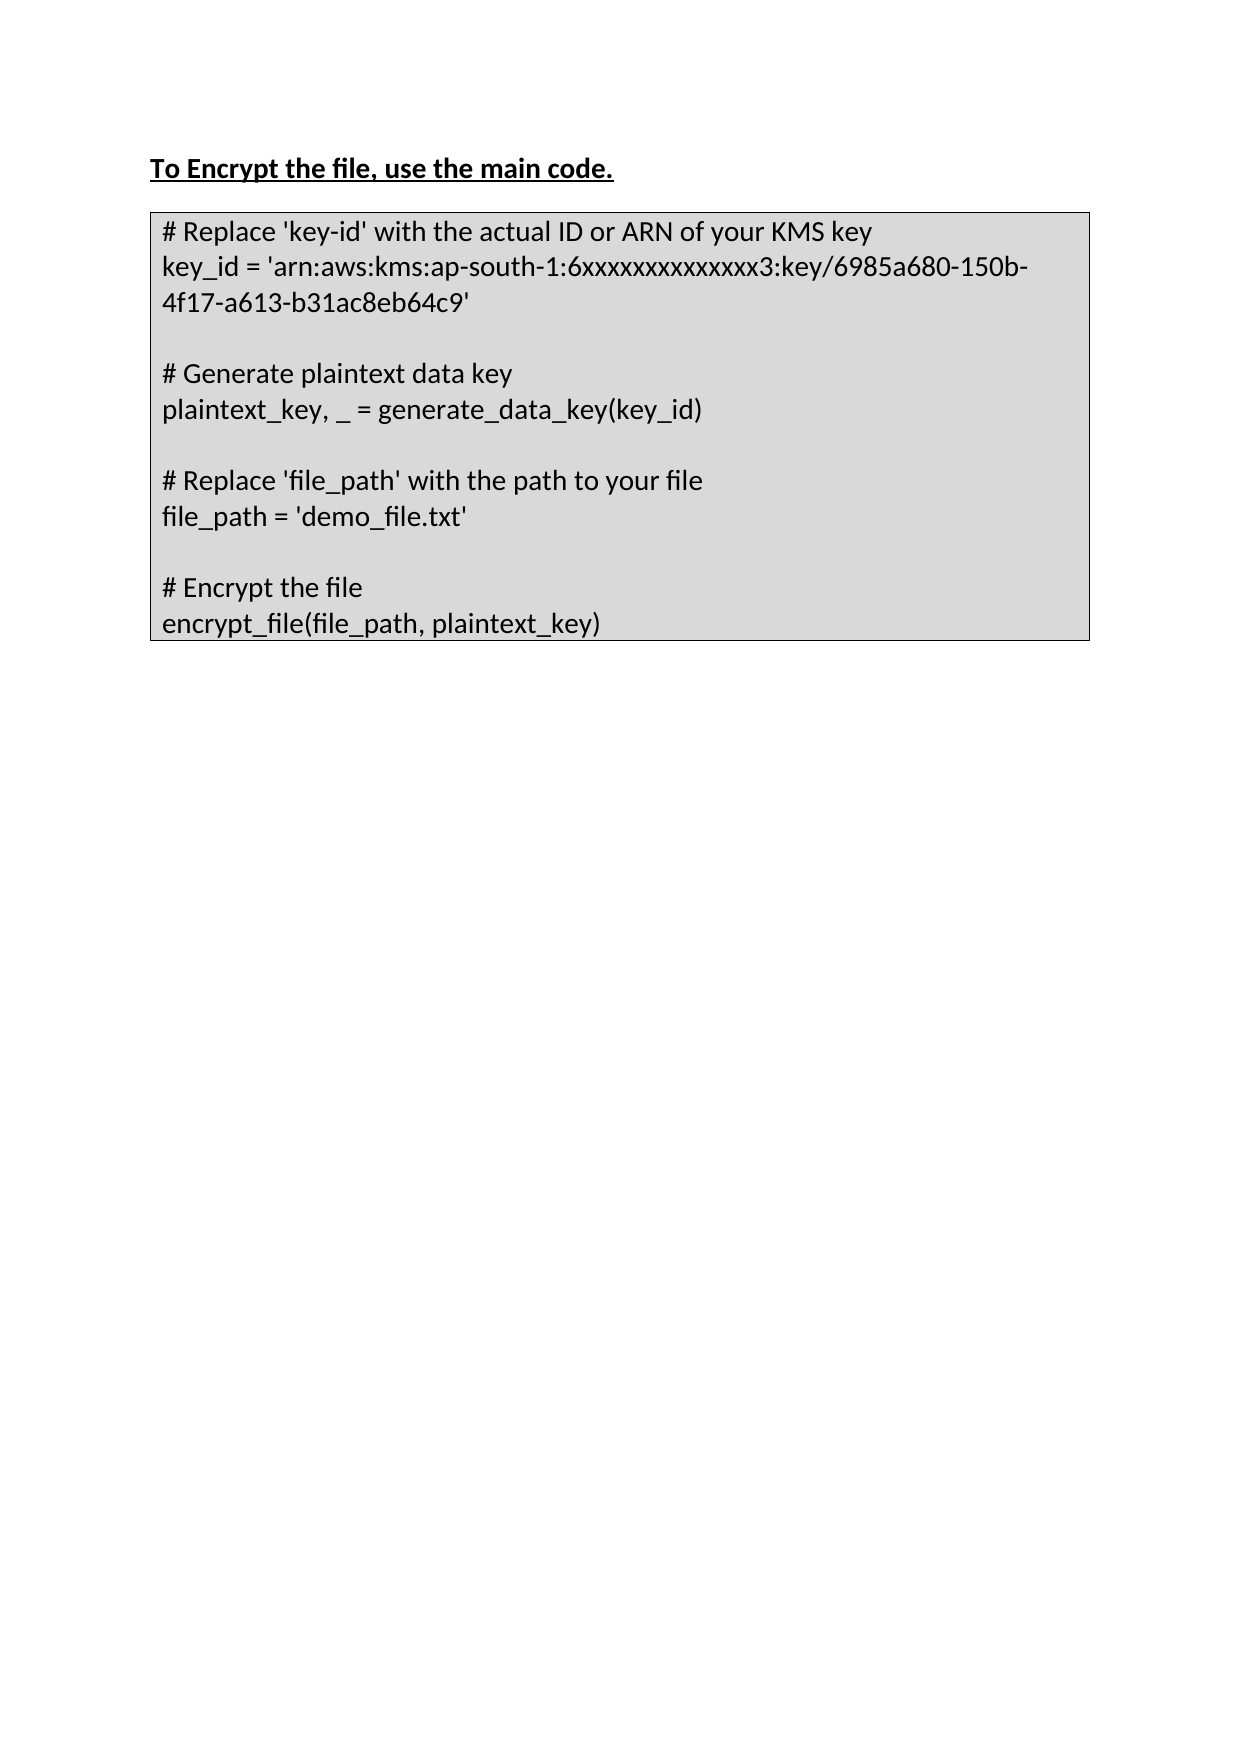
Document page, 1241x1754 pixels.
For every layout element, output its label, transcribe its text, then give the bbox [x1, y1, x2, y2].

table_header # Replace 'key-id' with the actual ID or ARN of your KMS key key_id = 'arn:aws:kms:ap-south-1:6xxxxxxxxxxxxxx3:key/6985a680-150b-4f17-a613-b31ac8eb64c9' # Generate plaintext data key plaintext_key, _ = generate_data_key(key_id) # Replace 'file_path' with the path to your file file_path = 'demo_file.txt' # Encrypt the file encrypt_file(file_path, plaintext_key) [151, 213, 1089, 640]
text To Encrypt the file, use the main code. [150, 150, 1090, 186]
